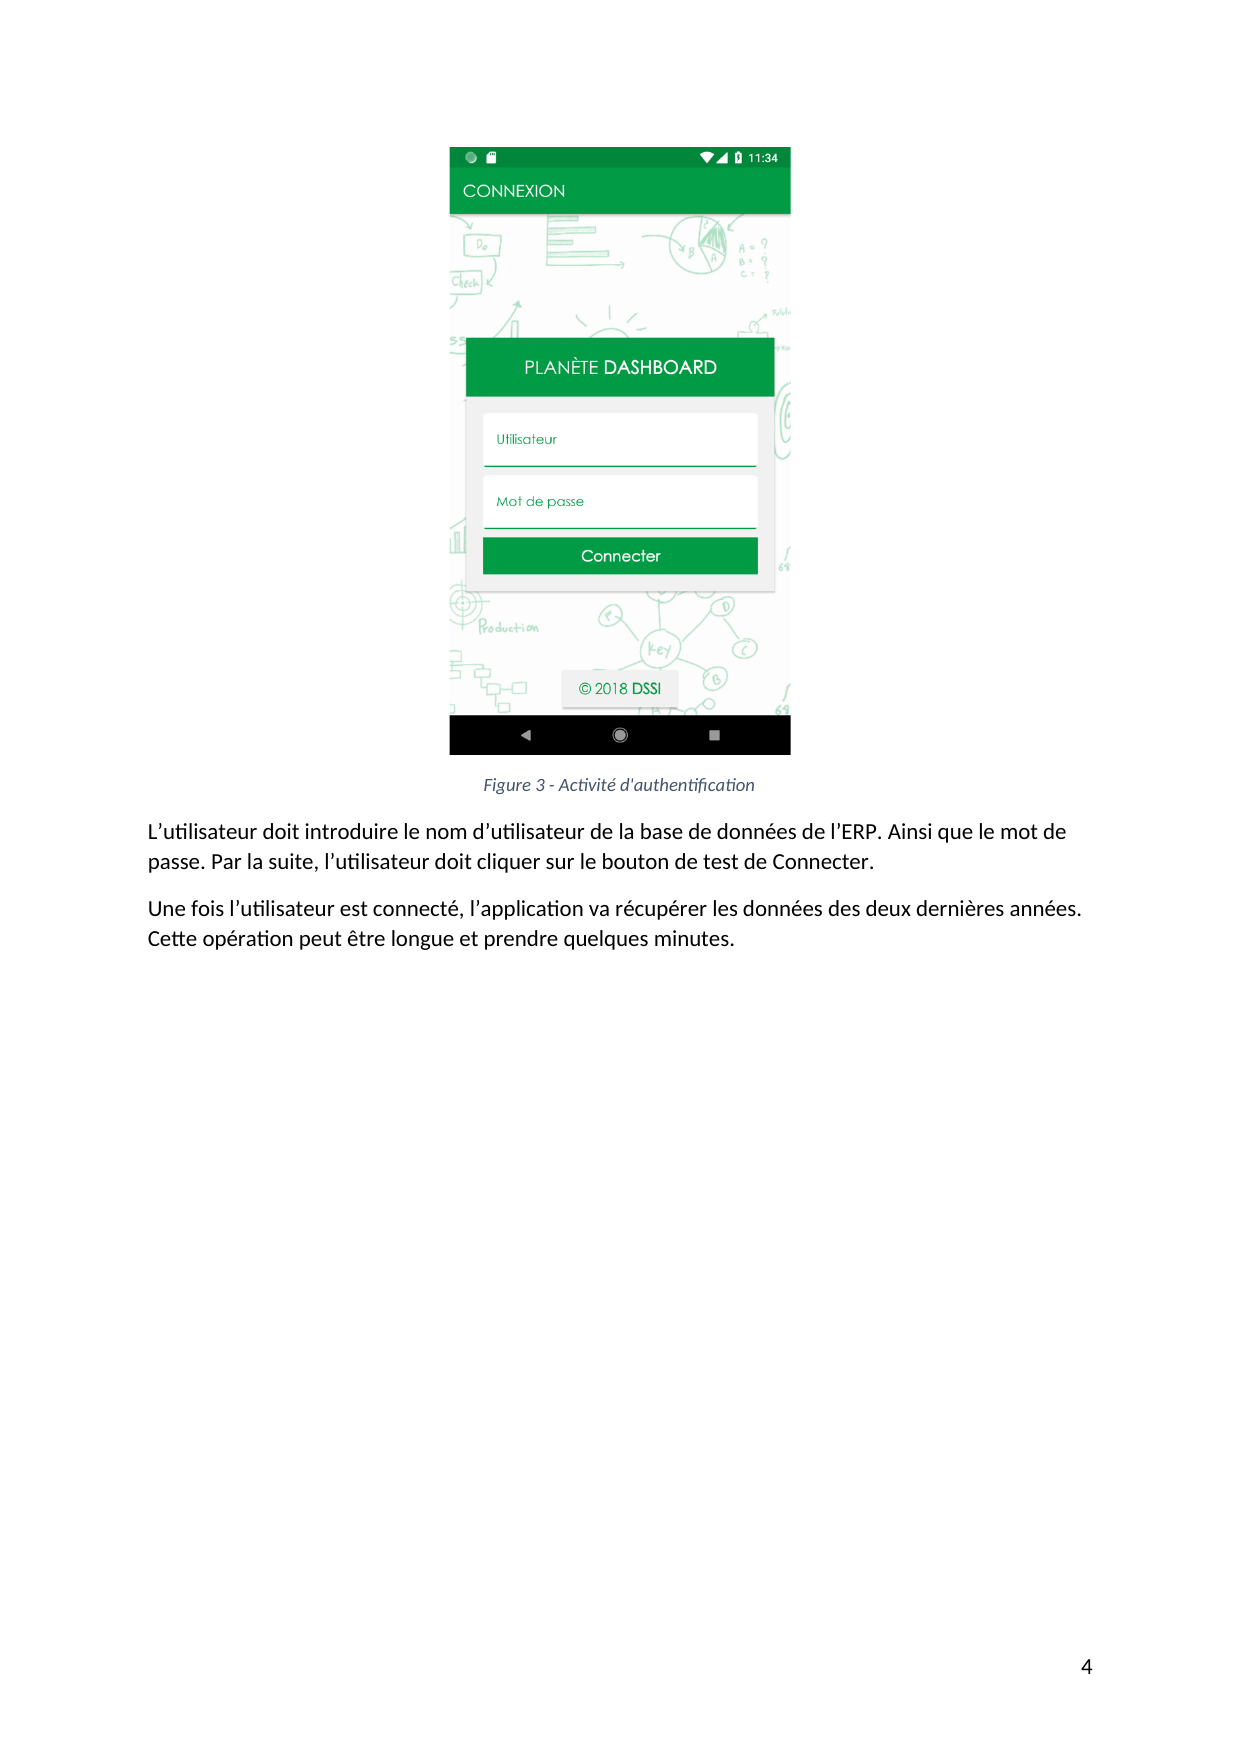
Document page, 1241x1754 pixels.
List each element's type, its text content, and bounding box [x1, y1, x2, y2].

text Une fois l’utilisateur est connecté, l’application va récupérer les données des deux dernières années. Cette opération peut être longue et prendre quelques minutes. [148, 894, 1093, 952]
text L’utilisateur doit introduire le nom d’utilisateur de la base de données de l’ERP. Ainsi que le mot de passe. Par la suite, l’utilisateur doit cliquer sur le bouton de test de Connecter. [148, 817, 1093, 875]
picture [449, 147, 791, 755]
